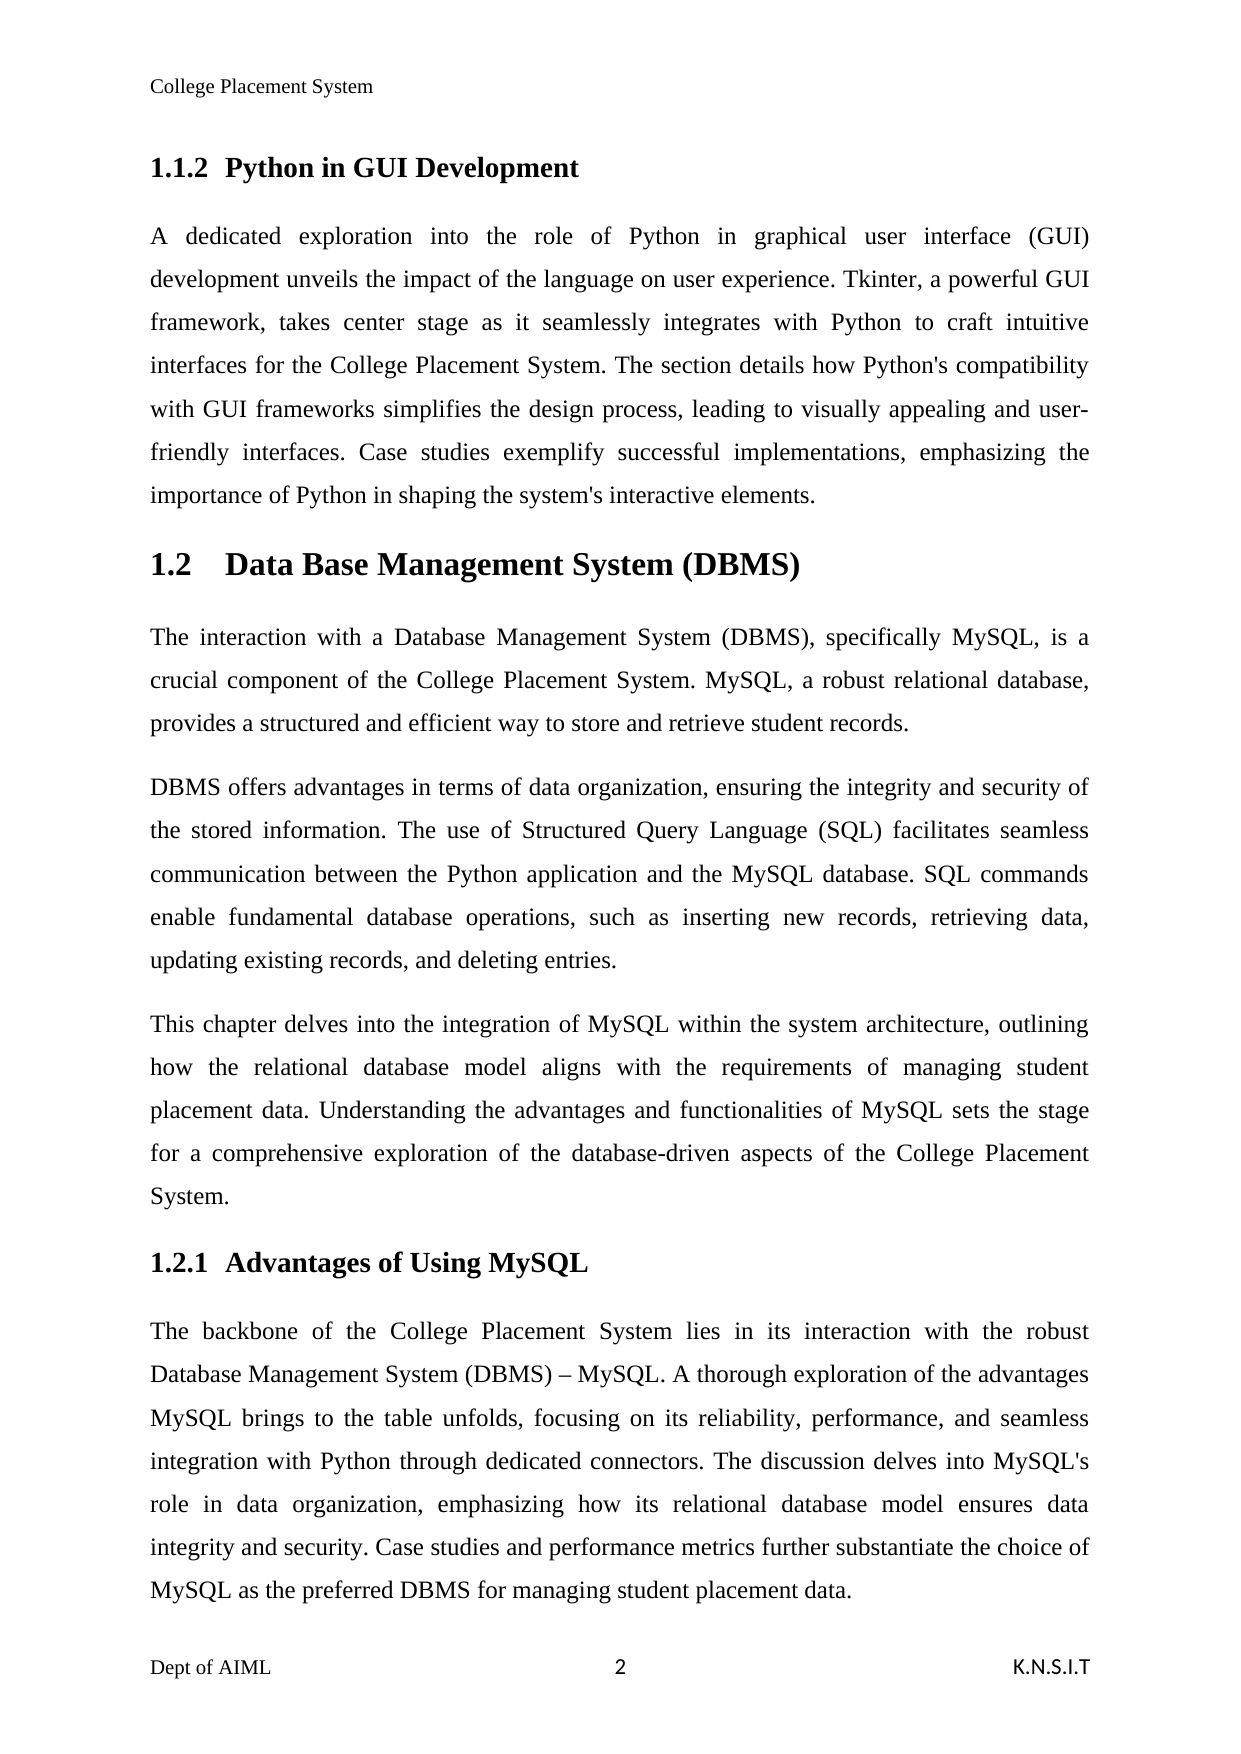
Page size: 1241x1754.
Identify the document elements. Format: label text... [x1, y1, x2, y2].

text The backbone of the College Placement System lies in its interaction with the robust Database Management System (DBMS) – MySQL. A thorough exploration of the advantages MySQL brings to the table unfolds, focusing on its reliability, performance, and seamless integration with Python through dedicated connectors. The discussion delves into MySQL's role in data organization, emphasizing how its relational database model ensures data integrity and security. Case studies and performance metrics further substantiate the choice of MySQL as the preferred DBMS for managing student placement data. [150, 1316, 1090, 1604]
text This chapter delves into the integration of MySQL within the system architecture, outlining how the relational database model aligns with the requirements of managing student placement data. Understanding the advantages and functionalities of MySQL sets the stage for a comprehensive exploration of the database-driven aspects of the College Placement System. [150, 1009, 1090, 1210]
list Data Base Management System (DBMS) [150, 544, 1090, 582]
text A dedicated exploration into the role of Python in graphical user interface (GUI) development unveils the impact of the language on user experience. Tkinter, a powerful GUI framework, takes center stage as it seamlessly integrates with Python to craft intuitive interfaces for the College Placement System. The section details how Python's compatibility with GUI frameworks simplifies the design process, leading to visually appealing and user-friendly interfaces. Case studies exemplify successful implementations, emphasizing the importance of Python in shaping the system's interactive elements. [150, 221, 1090, 509]
text DBMS offers advantages in terms of data organization, ensuring the integrity and security of the stored information. The use of Structured Query Language (SQL) facilitates seamless communication between the Python application and the MySQL database. SQL commands enable fundamental database operations, such as inserting new records, retrieving data, updating existing records, and deleting entries. [150, 772, 1090, 974]
text The interaction with a Database Management System (DBMS), specifically MySQL, is a crucial component of the College Placement System. MySQL, a robust relational database, provides a structured and efficient way to store and retrieve student records. [150, 622, 1090, 737]
list Python in GUI Development [150, 150, 1090, 183]
list Advantages of Using MySQL [150, 1245, 1090, 1279]
